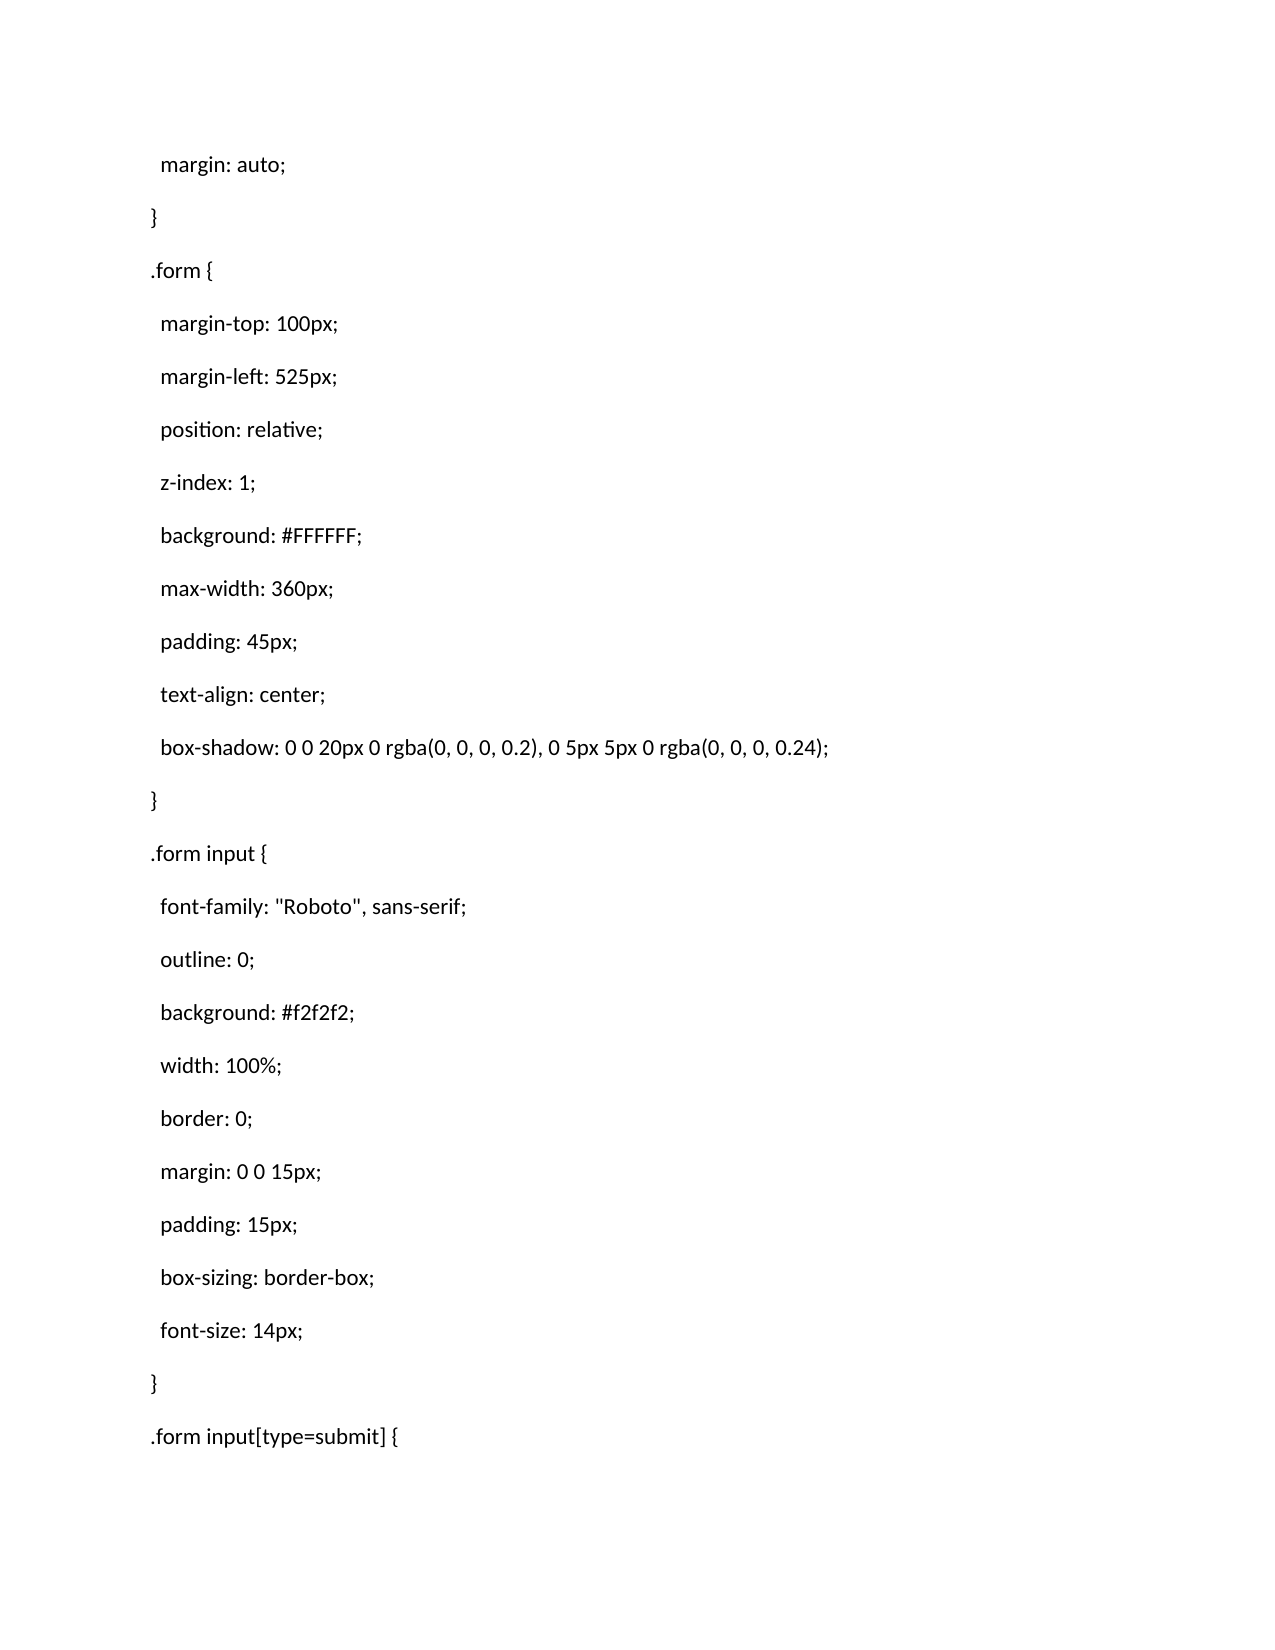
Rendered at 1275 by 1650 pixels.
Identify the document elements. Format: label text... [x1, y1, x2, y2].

text box-shadow: 0 0 20px 0 rgba(0, 0, 0, 0.2), 0 5px 5px 0 rgba(0, 0, 0, 0.24); [150, 733, 1125, 761]
text max-width: 360px; [150, 574, 1125, 602]
text background: #FFFFFF; [150, 521, 1125, 549]
text width: 100%; [150, 1051, 1125, 1079]
text } [150, 786, 1125, 814]
text margin-top: 100px; [150, 309, 1125, 337]
text .form input { [150, 839, 1125, 867]
text padding: 45px; [150, 627, 1125, 655]
text border: 0; [150, 1104, 1125, 1132]
text } [150, 203, 1125, 231]
text background: #f2f2f2; [150, 998, 1125, 1026]
text .form input[type=submit] { [150, 1422, 1125, 1451]
text outline: 0; [150, 945, 1125, 973]
text position: relative; [150, 415, 1125, 443]
text } [150, 1369, 1125, 1397]
text z-index: 1; [150, 468, 1125, 496]
text box-sizing: border-box; [150, 1263, 1125, 1291]
text .form { [150, 256, 1125, 284]
text padding: 15px; [150, 1210, 1125, 1238]
text margin-left: 525px; [150, 362, 1125, 390]
text margin: 0 0 15px; [150, 1157, 1125, 1185]
text text-align: center; [150, 680, 1125, 708]
text font-size: 14px; [150, 1316, 1125, 1344]
text margin: auto; [150, 150, 1125, 178]
text font-family: "Roboto", sans-serif; [150, 892, 1125, 920]
